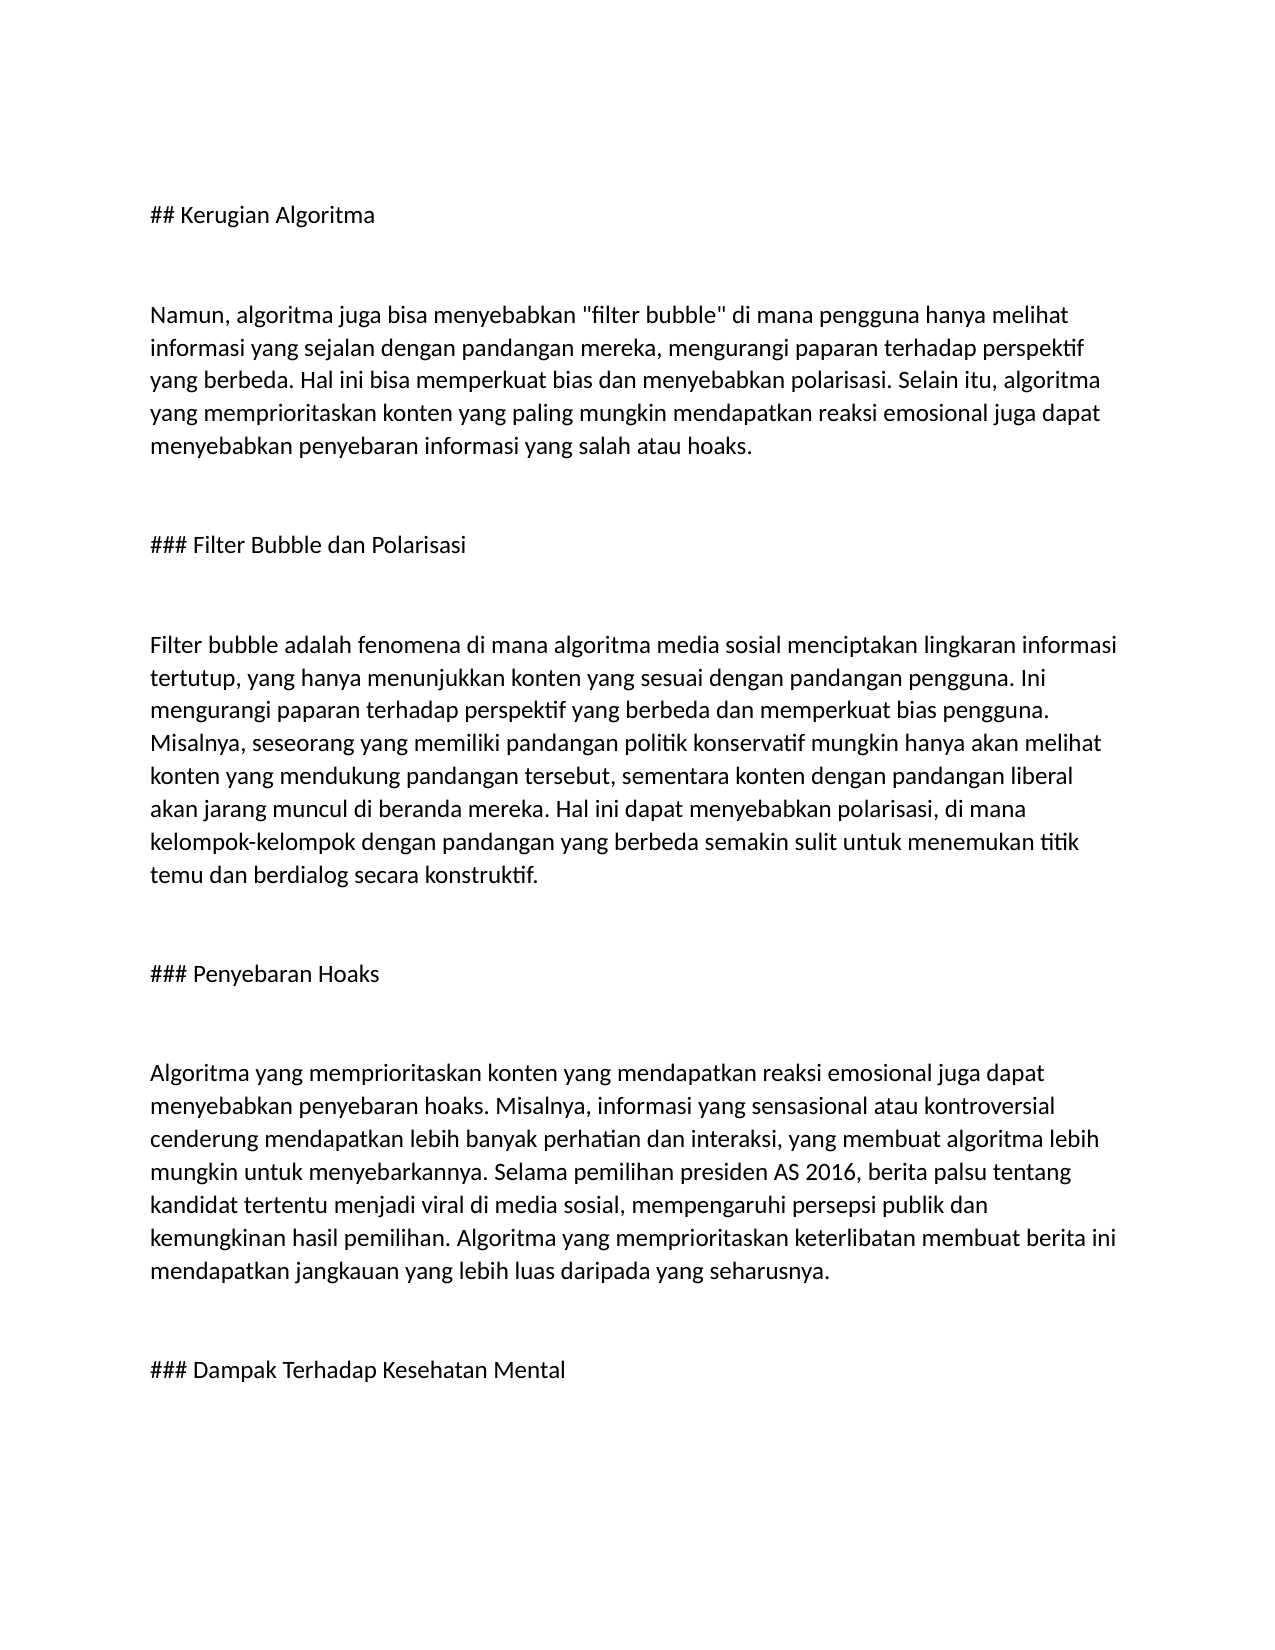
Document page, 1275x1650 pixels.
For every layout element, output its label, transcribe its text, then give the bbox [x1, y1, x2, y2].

text ### Penyebaran Hoaks [150, 958, 1125, 989]
text Filter bubble adalah fenomena di mana algoritma media sosial menciptakan lingkaran informasi tertutup, yang hanya menunjukkan konten yang sesuai dengan pandangan pengguna. Ini mengurangi paparan terhadap perspektif yang berbeda dan memperkuat bias pengguna. Misalnya, seseorang yang memiliki pandangan politik konservatif mungkin hanya akan melihat konten yang mendukung pandangan tersebut, sementara konten dengan pandangan liberal akan jarang muncul di beranda mereka. Hal ini dapat menyebabkan polarisasi, di mana kelompok-kelompok dengan pandangan yang berbeda semakin sulit untuk menemukan titik temu dan berdialog secara konstruktif. [150, 629, 1125, 890]
text ### Dampak Terhadap Kesehatan Mental [150, 1354, 1125, 1385]
text ## Kerugian Algoritma [150, 199, 1125, 230]
text ### Filter Bubble dan Polarisasi [150, 529, 1125, 560]
text Namun, algoritma juga bisa menyebabkan "filter bubble" di mana pengguna hanya melihat informasi yang sejalan dengan pandangan mereka, mengurangi paparan terhadap perspektif yang berbeda. Hal ini bisa memperkuat bias dan menyebabkan polarisasi. Selain itu, algoritma yang memprioritaskan konten yang paling mungkin mendapatkan reaksi emosional juga dapat menyebabkan penyebaran informasi yang salah atau hoaks. [150, 299, 1125, 461]
text Algoritma yang memprioritaskan konten yang mendapatkan reaksi emosional juga dapat menyebabkan penyebaran hoaks. Misalnya, informasi yang sensasional atau kontroversial cenderung mendapatkan lebih banyak perhatian dan interaksi, yang membuat algoritma lebih mungkin untuk menyebarkannya. Selama pemilihan presiden AS 2016, berita palsu tentang kandidat tertentu menjadi viral di media sosial, mempengaruhi persepsi publik dan kemungkinan hasil pemilihan. Algoritma yang memprioritaskan keterlibatan membuat berita ini mendapatkan jangkauan yang lebih luas daripada yang seharusnya. [150, 1057, 1125, 1286]
